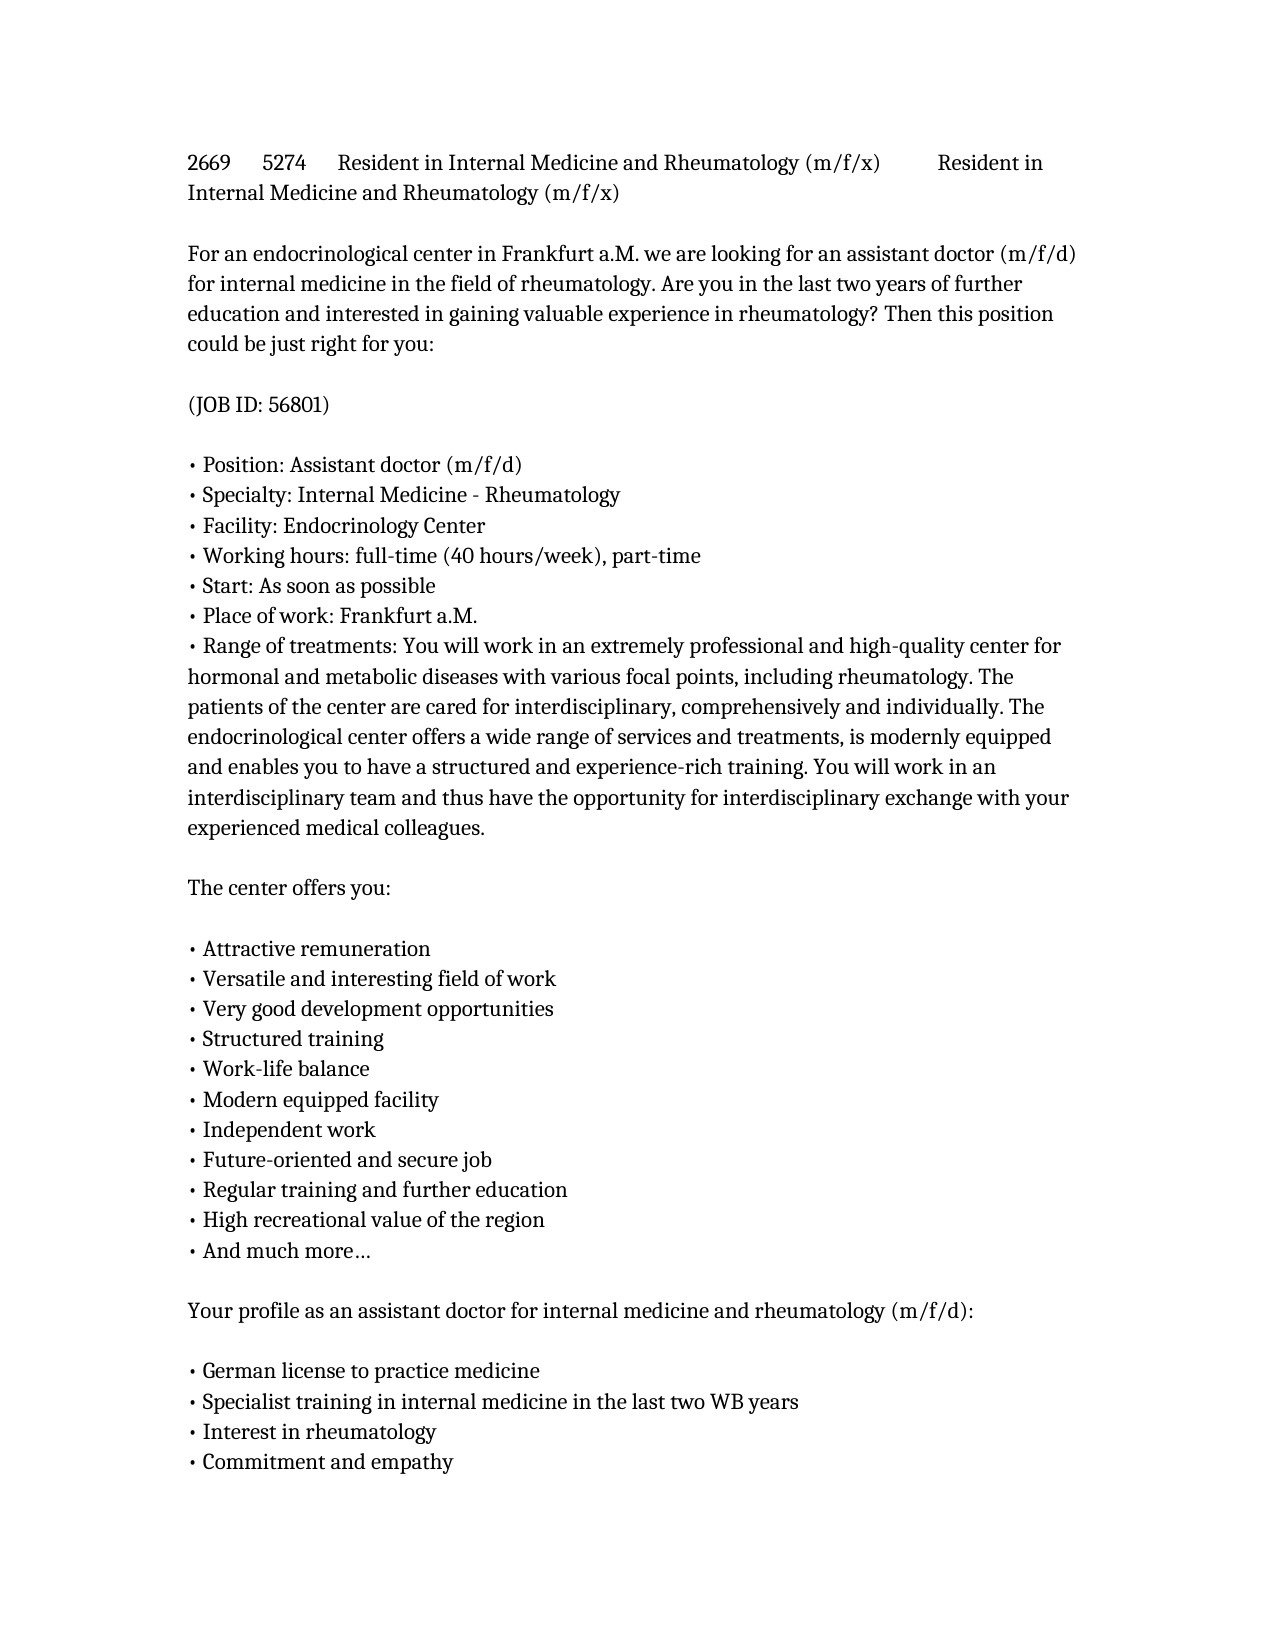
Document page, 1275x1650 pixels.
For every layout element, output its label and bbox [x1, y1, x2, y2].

text [187, 150, 1087, 1475]
